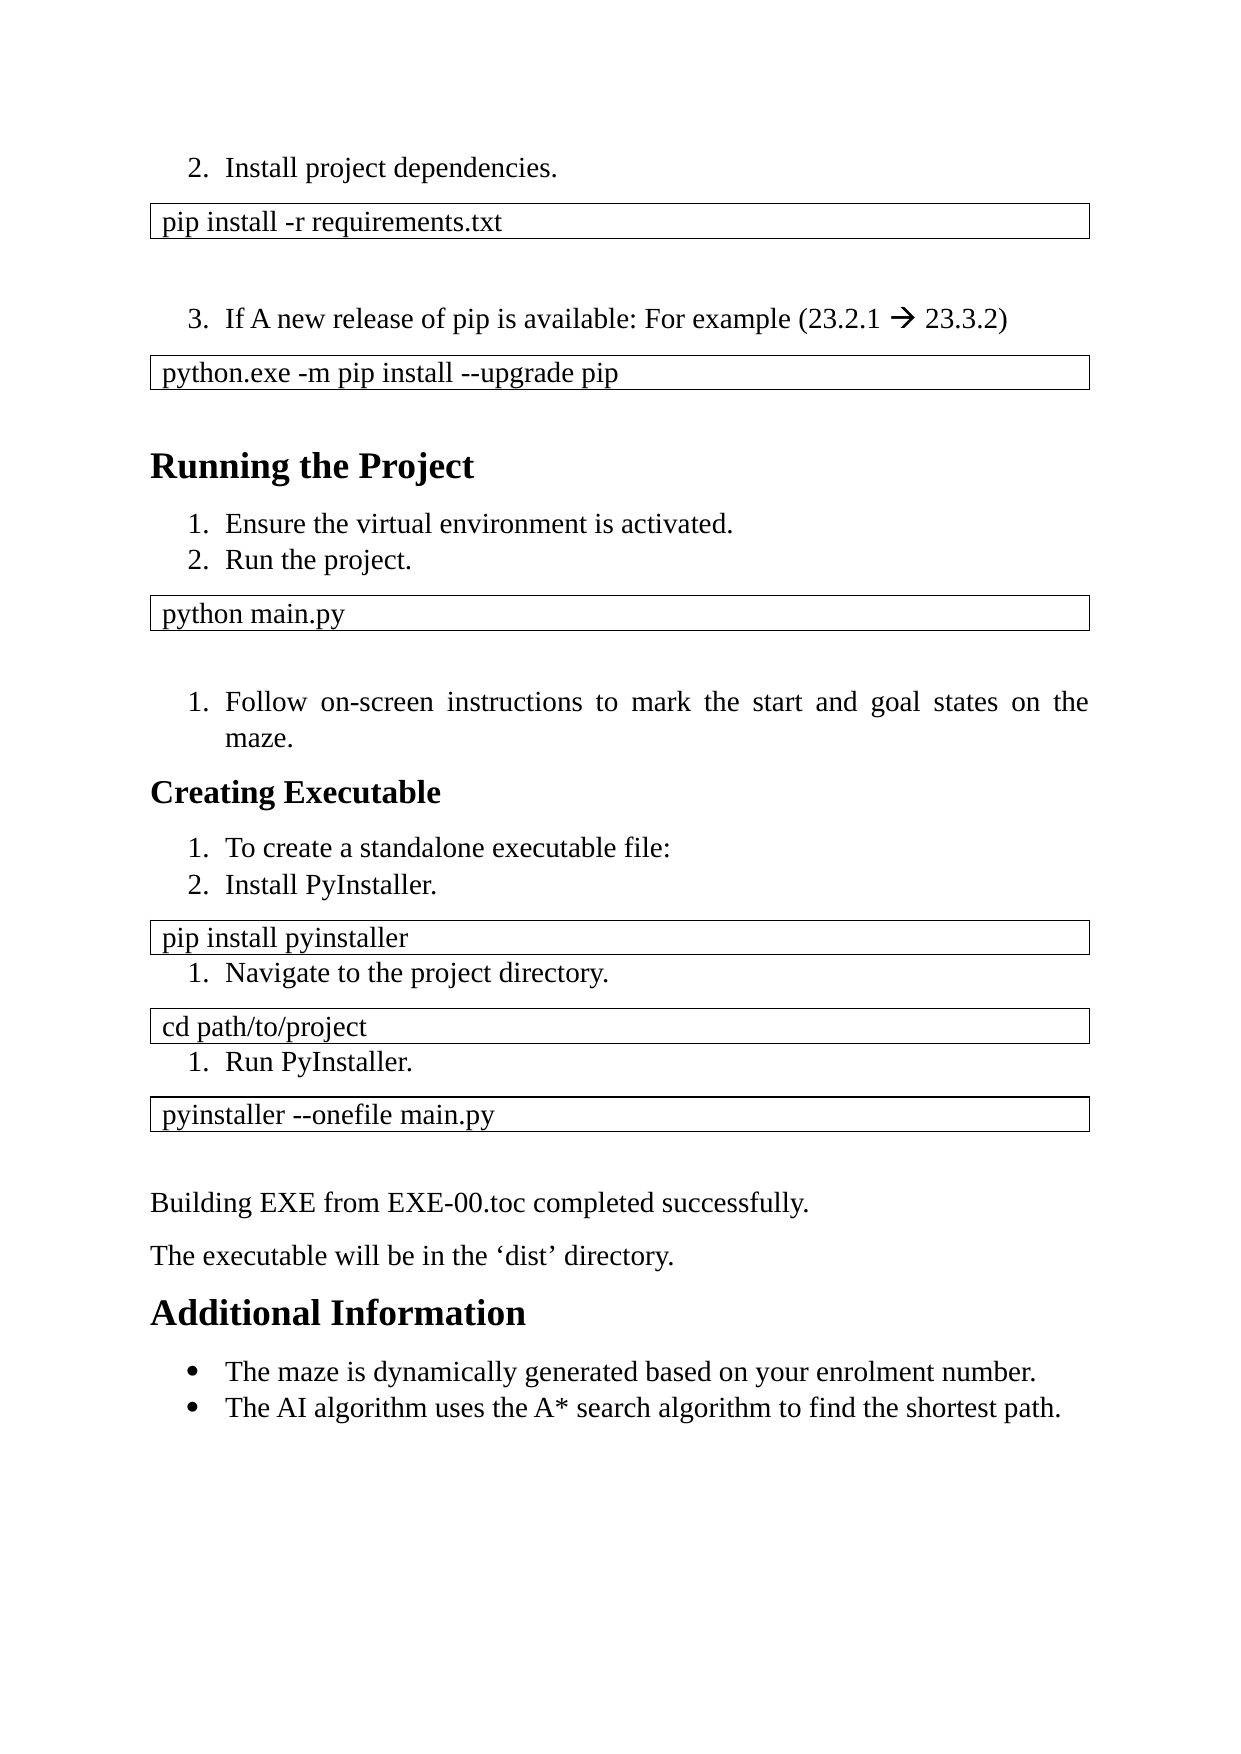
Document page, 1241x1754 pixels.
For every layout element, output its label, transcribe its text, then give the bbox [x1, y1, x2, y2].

text Running the Project [150, 443, 1090, 486]
list If A new release of pip is available: For example (23.2.1 23.3.2) [187, 302, 1090, 335]
table_header pip install pyinstaller [151, 921, 1089, 954]
table_header pip install -r requirements.txt [151, 204, 1089, 237]
text Building EXE from EXE-00.toc completed successfully. [150, 1185, 1090, 1218]
table_header pyinstaller --onefile main.py [151, 1098, 1089, 1131]
list Run PyInstaller. [187, 1044, 1090, 1077]
list Run the project. [187, 542, 1090, 576]
list The AI algorithm uses the A* search algorithm to find the shortest path. [187, 1390, 1090, 1424]
list Follow on-screen instructions to mark the start and goal states on the maze. [187, 684, 1090, 753]
table_header python.exe -m pip install --upgrade pip [151, 356, 1089, 389]
list Install PyInstaller. [187, 867, 1090, 900]
list To create a standalone executable file: [187, 831, 1090, 864]
table_header cd path/to/project [151, 1009, 1089, 1043]
list Install project dependencies. [187, 150, 1090, 183]
list Navigate to the project directory. [187, 955, 1090, 989]
list The maze is dynamically generated based on your enrolment number. [187, 1354, 1090, 1387]
list Ensure the virtual environment is activated. [187, 506, 1090, 540]
text Creating Executable [150, 773, 1090, 811]
text Additional Information [150, 1291, 1090, 1334]
text The executable will be in the ‘dist’ directory. [150, 1238, 1090, 1271]
table_header python main.py [151, 596, 1089, 630]
